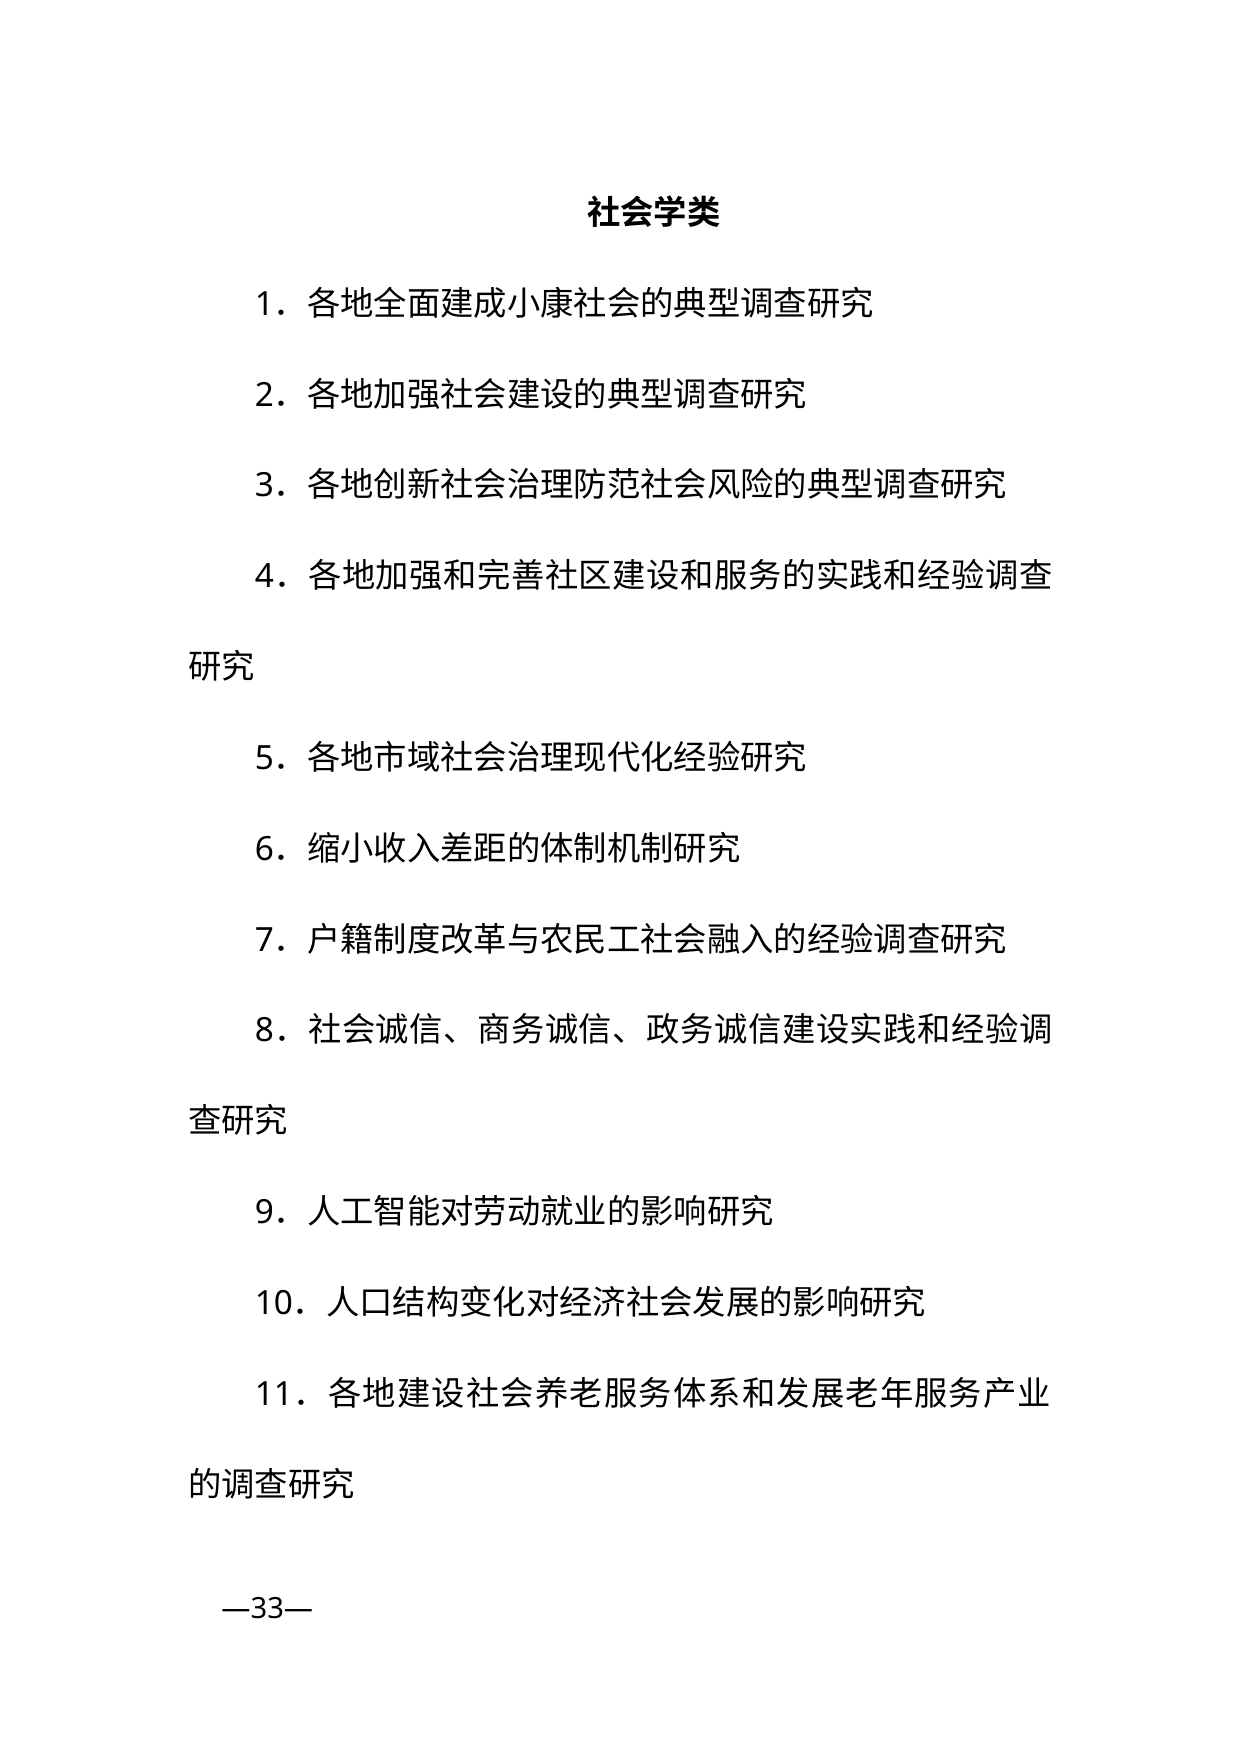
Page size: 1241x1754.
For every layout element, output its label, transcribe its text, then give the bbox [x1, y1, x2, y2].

text 11．各地建设社会养老服务体系和发展老年服务产业的调查研究 [188, 1345, 1052, 1527]
text 2．各地加强社会建设的典型调查研究 [188, 346, 1052, 437]
text 6．缩小收入差距的体制机制研究 [188, 800, 1052, 891]
text 7．户籍制度改革与农民工社会融入的经验调查研究 [188, 891, 1052, 982]
text 1．各地全面建成小康社会的典型调查研究 [188, 255, 1052, 346]
text 社会学类 [188, 164, 1052, 255]
text 3．各地创新社会治理防范社会风险的典型调查研究 [188, 437, 1052, 528]
text 10．人口结构变化对经济社会发展的影响研究 [188, 1254, 1052, 1345]
text 8．社会诚信、商务诚信、政务诚信建设实践和经验调查研究 [188, 982, 1052, 1164]
text 9．人工智能对劳动就业的影响研究 [188, 1164, 1052, 1254]
text 5．各地市域社会治理现代化经验研究 [188, 709, 1052, 800]
text 4．各地加强和完善社区建设和服务的实践和经验调查研究 [188, 528, 1052, 709]
